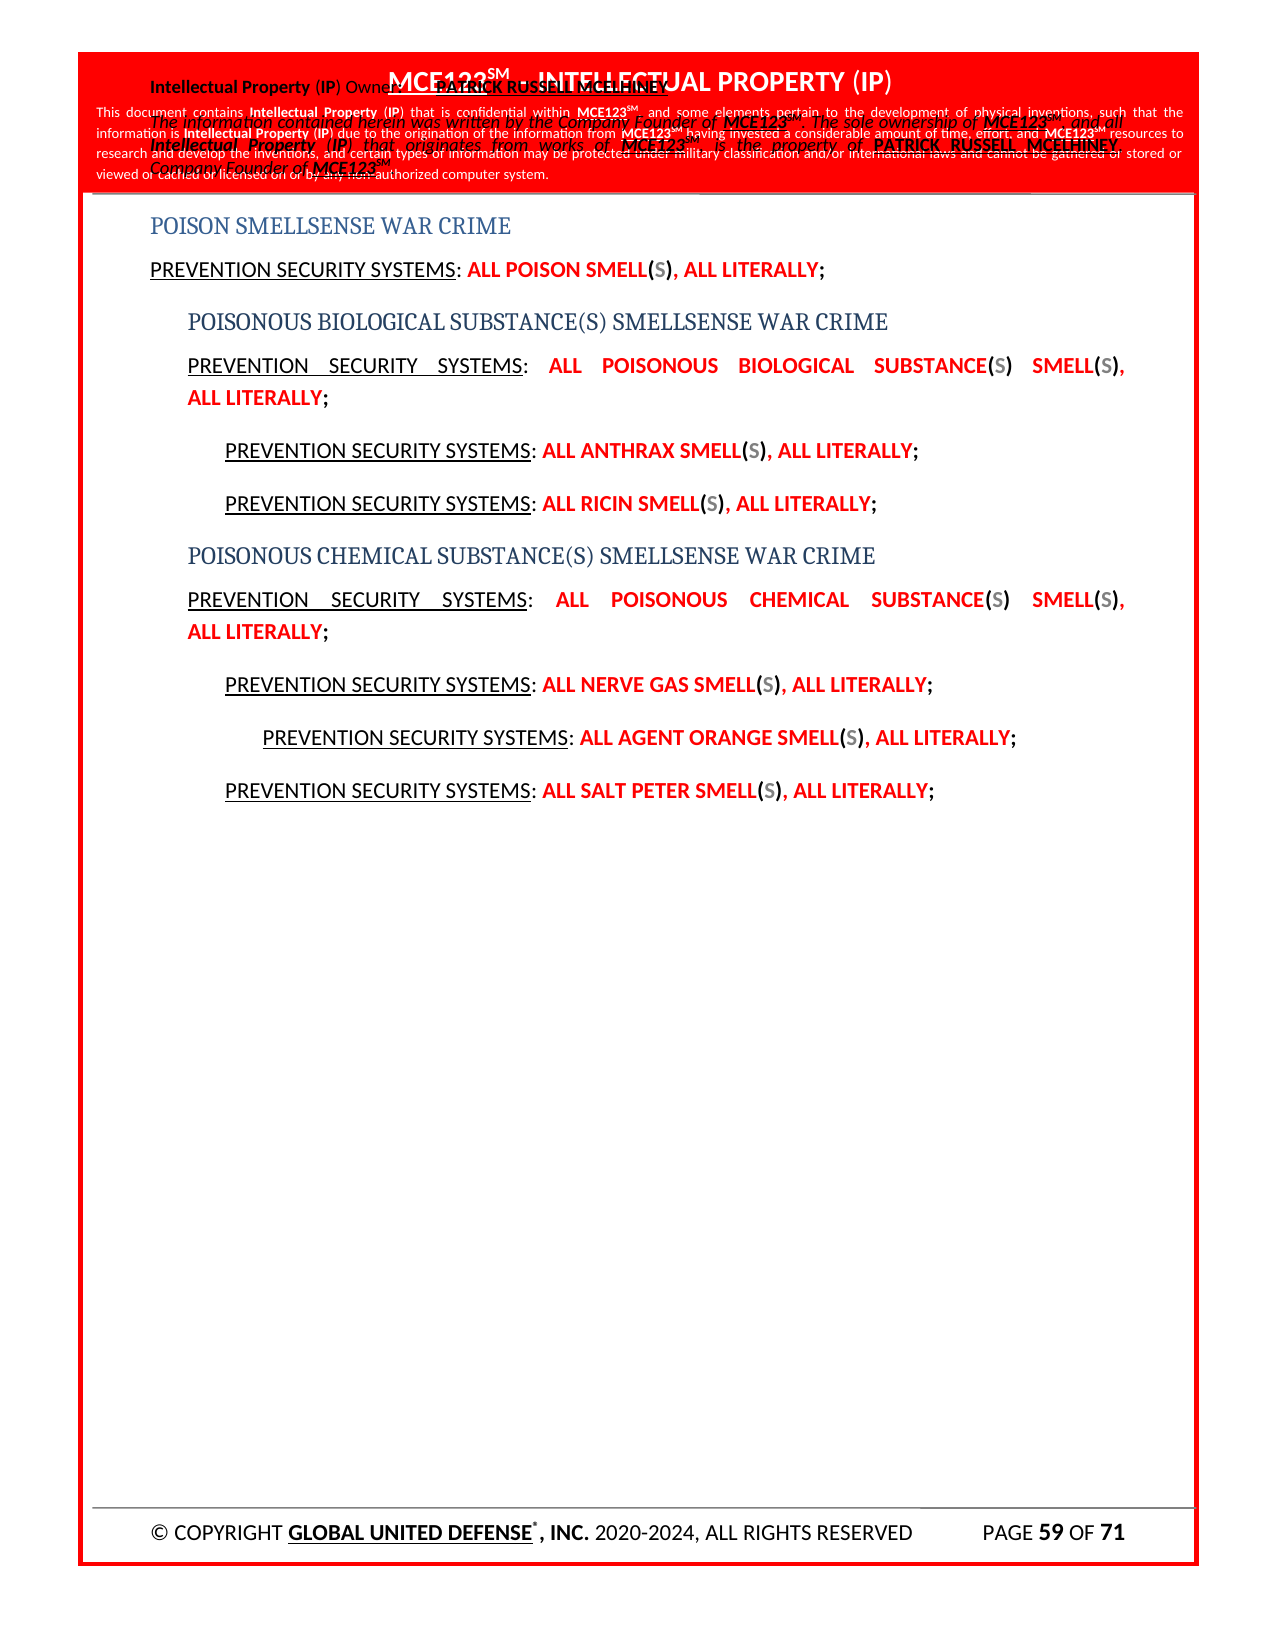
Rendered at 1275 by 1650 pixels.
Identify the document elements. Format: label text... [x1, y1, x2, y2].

text PREVENTION SECURITY SYSTEMS: ALL AGENT ORANGE SMELL(S), ALL LITERALLY; [262, 723, 1125, 751]
text PREVENTION SECURITY SYSTEMS: ALL POISON SMELL(S), ALL LITERALLY; [150, 255, 1125, 283]
subtitle POISONOUS BIOLOGICAL SUBSTANCE(S) SMELLSENSE WAR CRIME [187, 308, 1125, 336]
text PREVENTION SECURITY SYSTEMS: ALL ANTHRAX SMELL(S), ALL LITERALLY; [225, 436, 1125, 464]
text PREVENTION SECURITY SYSTEMS: ALL NERVE GAS SMELL(S), ALL LITERALLY; [225, 670, 1125, 698]
subtitle POISON SMELLSENSE WAR CRIME [150, 212, 1125, 240]
subtitle POISONOUS CHEMICAL SUBSTANCE(S) SMELLSENSE WAR CRIME [187, 542, 1125, 571]
text PREVENTION SECURITY SYSTEMS: ALL SALT PETER SMELL(S), ALL LITERALLY; [225, 776, 1125, 804]
text PREVENTION SECURITY SYSTEMS: ALL RICIN SMELL(S), ALL LITERALLY; [225, 489, 1125, 517]
text PREVENTION SECURITY SYSTEMS: ALL POISONOUS CHEMICAL SUBSTANCE(S) SMELL(S), ALL LITERALLY; [187, 585, 1125, 645]
text PREVENTION SECURITY SYSTEMS: ALL POISONOUS BIOLOGICAL SUBSTANCE(S) SMELL(S), ALL LITERALLY; [187, 351, 1125, 411]
